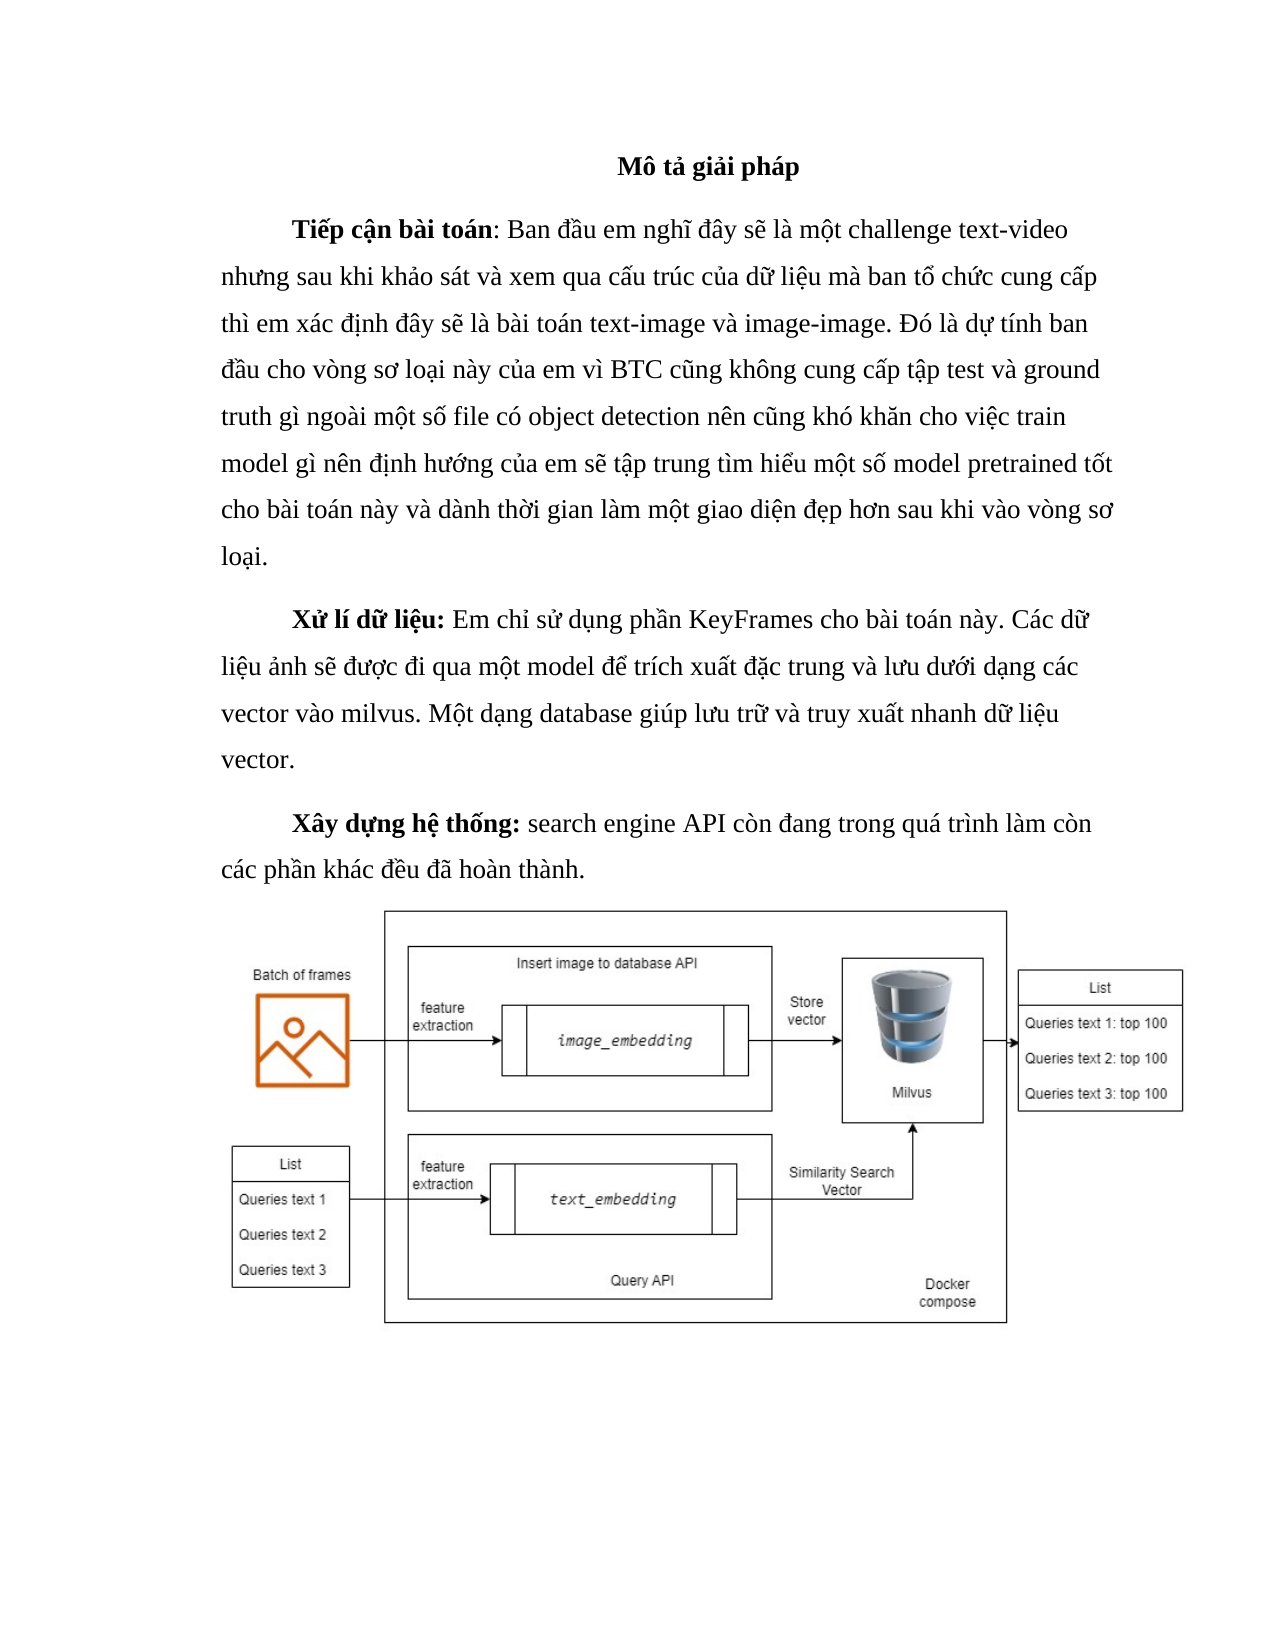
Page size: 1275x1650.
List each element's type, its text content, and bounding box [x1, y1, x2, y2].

text Tiếp cận bài toán: Ban đầu em nghĩ đây sẽ là một challenge text-video nhưng sau khi khảo sát và xem qua cấu trúc của dữ liệu mà ban tổ chức cung cấp thì em xác định đây sẽ là bài toán text-image và image-image. Đó là dự tính ban đầu cho vòng sơ loại này của em vì BTC cũng không cung cấp tập test và ground truth gì ngoài một số file có object detection nên cũng khó khăn cho việc train model gì nên định hướng của em sẽ tập trung tìm hiểu một số model pretrained tốt cho bài toán này và dành thời gian làm một giao diện đẹp hơn sau khi vào vòng sơ loại. [221, 213, 1125, 571]
picture [220, 900, 1195, 1335]
text Mô tả giải pháp [221, 150, 1125, 181]
text Xây dựng hệ thống: search engine API còn đang trong quá trình làm còn các phần khác đều đã hoàn thành. [221, 807, 1125, 900]
text Xử lí dữ liệu: Em chỉ sử dụng phần KeyFrames cho bài toán này. Các dữ liệu ảnh sẽ được đi qua một model để trích xuất đặc trung và lưu dưới dạng các vector vào milvus. Một dạng database giúp lưu trữ và truy xuất nhanh dữ liệu vector. [221, 603, 1125, 774]
